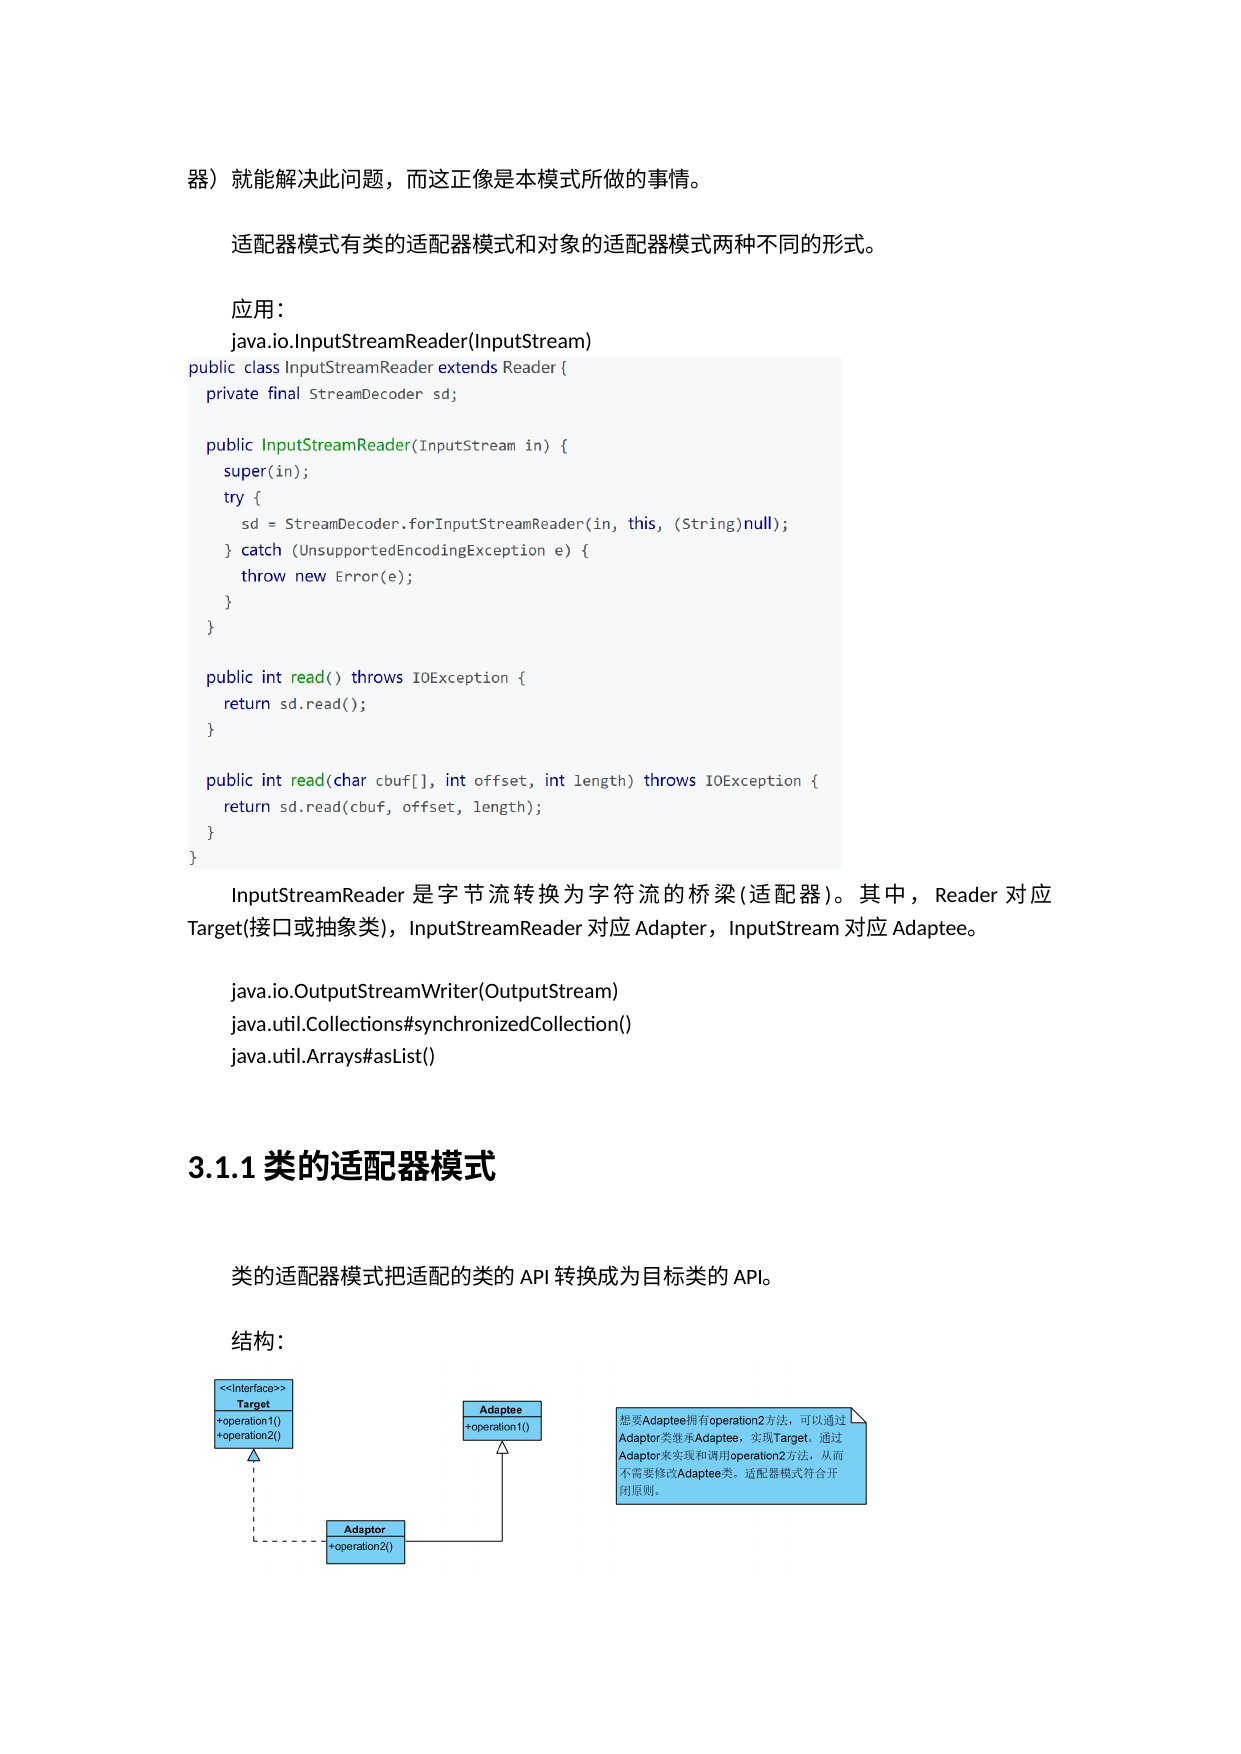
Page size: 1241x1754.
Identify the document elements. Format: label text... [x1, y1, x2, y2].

picture [187, 1355, 889, 1582]
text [187, 162, 1053, 194]
text 适配器模式有类的适配器模式和对象的适配器模式两种不同的形式。 [187, 227, 1053, 259]
text java.util.Arrays#asList() [187, 1039, 1053, 1072]
picture [187, 357, 842, 869]
text java.io.OutputStreamWriter(OutputStream) [187, 974, 1053, 1007]
subtitle 类的适配器模式 [187, 1132, 1053, 1197]
text java.io.InputStreamReader(InputStream) [187, 324, 1053, 357]
text 应用： [187, 292, 1053, 324]
text java.util.Collections#synchronizedCollection() [187, 1007, 1053, 1039]
text 结构： [187, 1323, 1053, 1356]
text InputStreamReader是字节流转换为字符流的桥梁(适配器)。其中，Reader对应Target(接口或抽象类)，InputStreamReader对应Adapter，InputStream对应Adaptee。 [187, 877, 1053, 942]
text 类的适配器模式把适配的类的API转换成为目标类的API。 [187, 1258, 1053, 1291]
